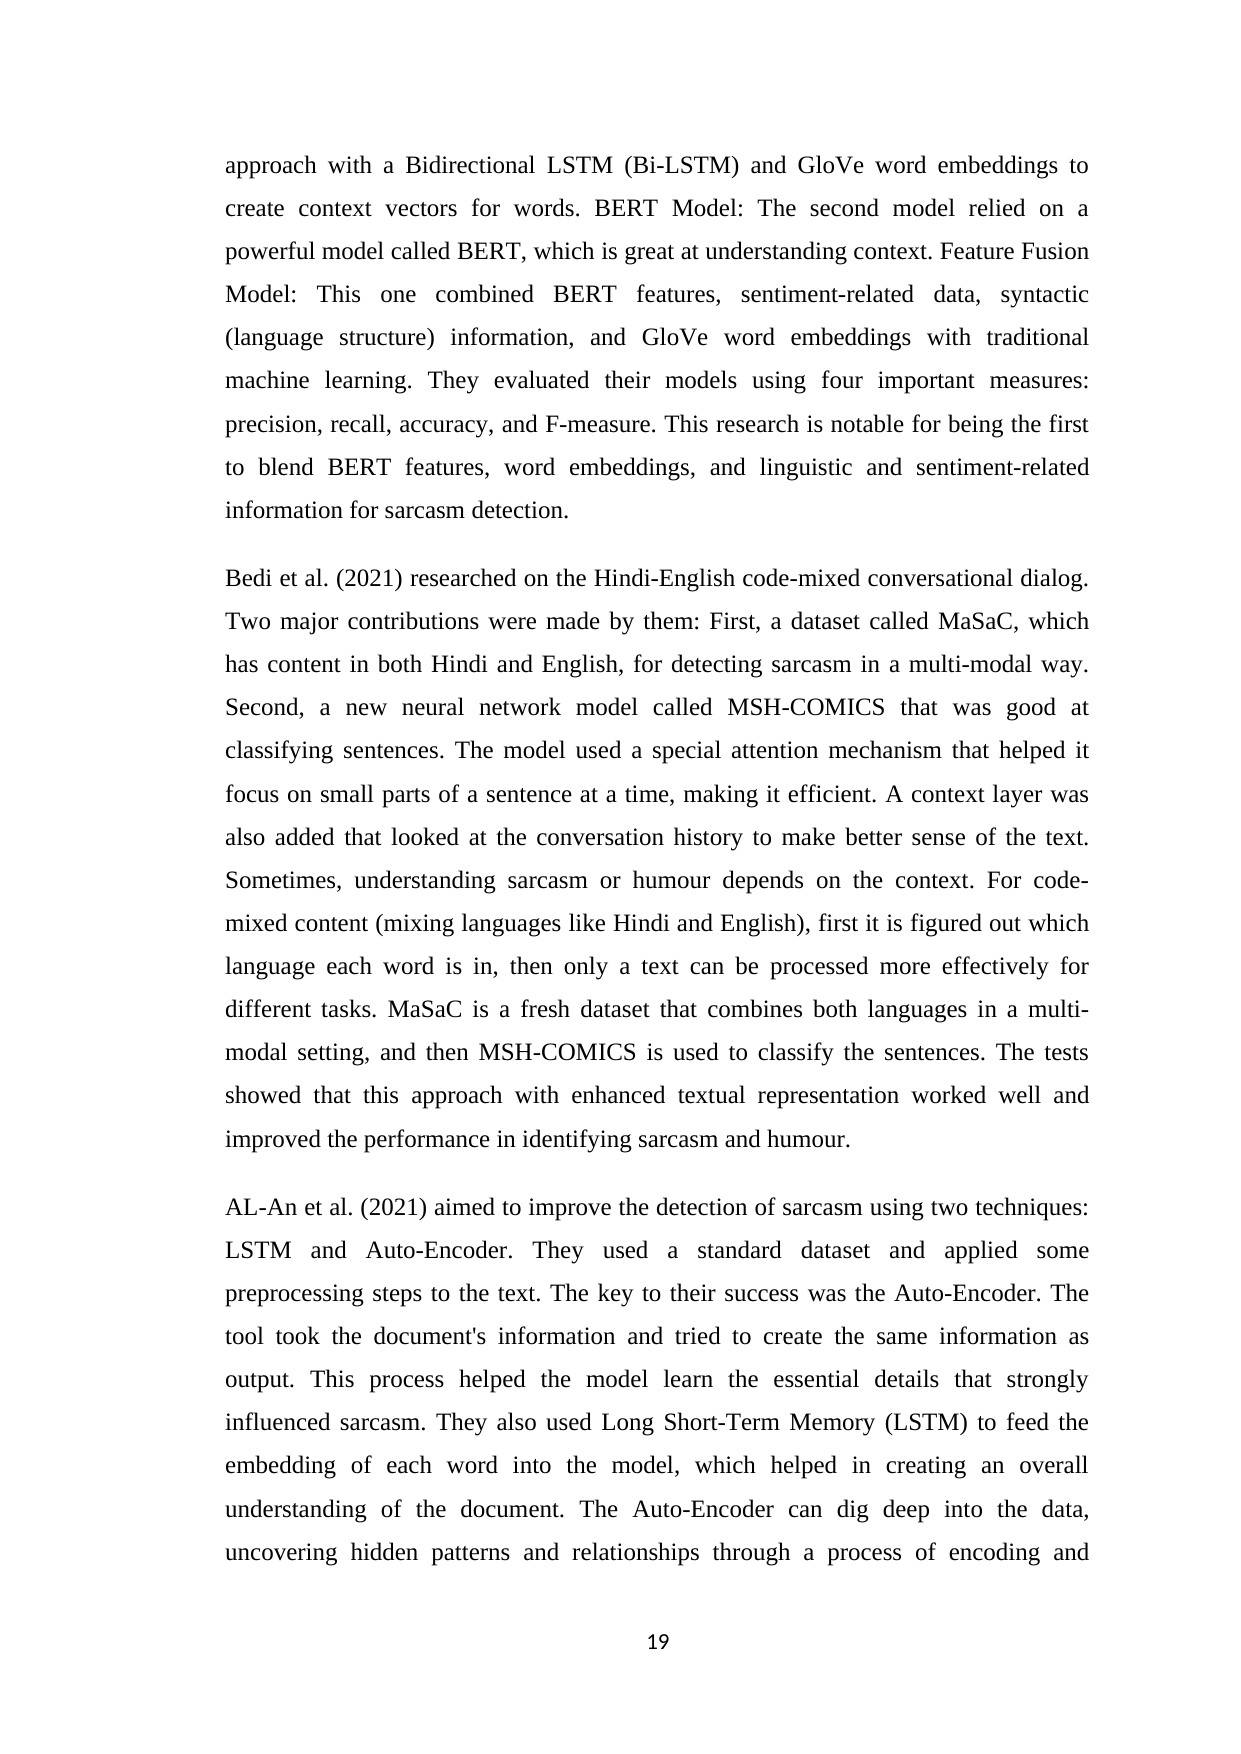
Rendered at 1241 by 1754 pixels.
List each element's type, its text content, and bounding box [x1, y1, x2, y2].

text Bedi et al. (2021) researched on the Hindi-English code-mixed conversational dialog. Two major contributions were made by them: First, a dataset called MaSaC, which has content in both Hindi and English, for detecting sarcasm in a multi-modal way. Second, a new neural network model called MSH-COMICS that was good at classifying sentences. The model used a special attention mechanism that helped it focus on small parts of a sentence at a time, making it efficient. A context layer was also added that looked at the conversation history to make better sense of the text. Sometimes, understanding sarcasm or humour depends on the context. For code-mixed content (mixing languages like Hindi and English), first it is figured out which language each word is in, then only a text can be processed more effectively for different tasks. MaSaC is a fresh dataset that combines both languages in a multi-modal setting, and then MSH-COMICS is used to classify the sentences. The tests showed that this approach with enhanced textual representation worked well and improved the performance in identifying sarcasm and humour. [225, 563, 1090, 1152]
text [225, 150, 1090, 524]
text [225, 1192, 1090, 1566]
